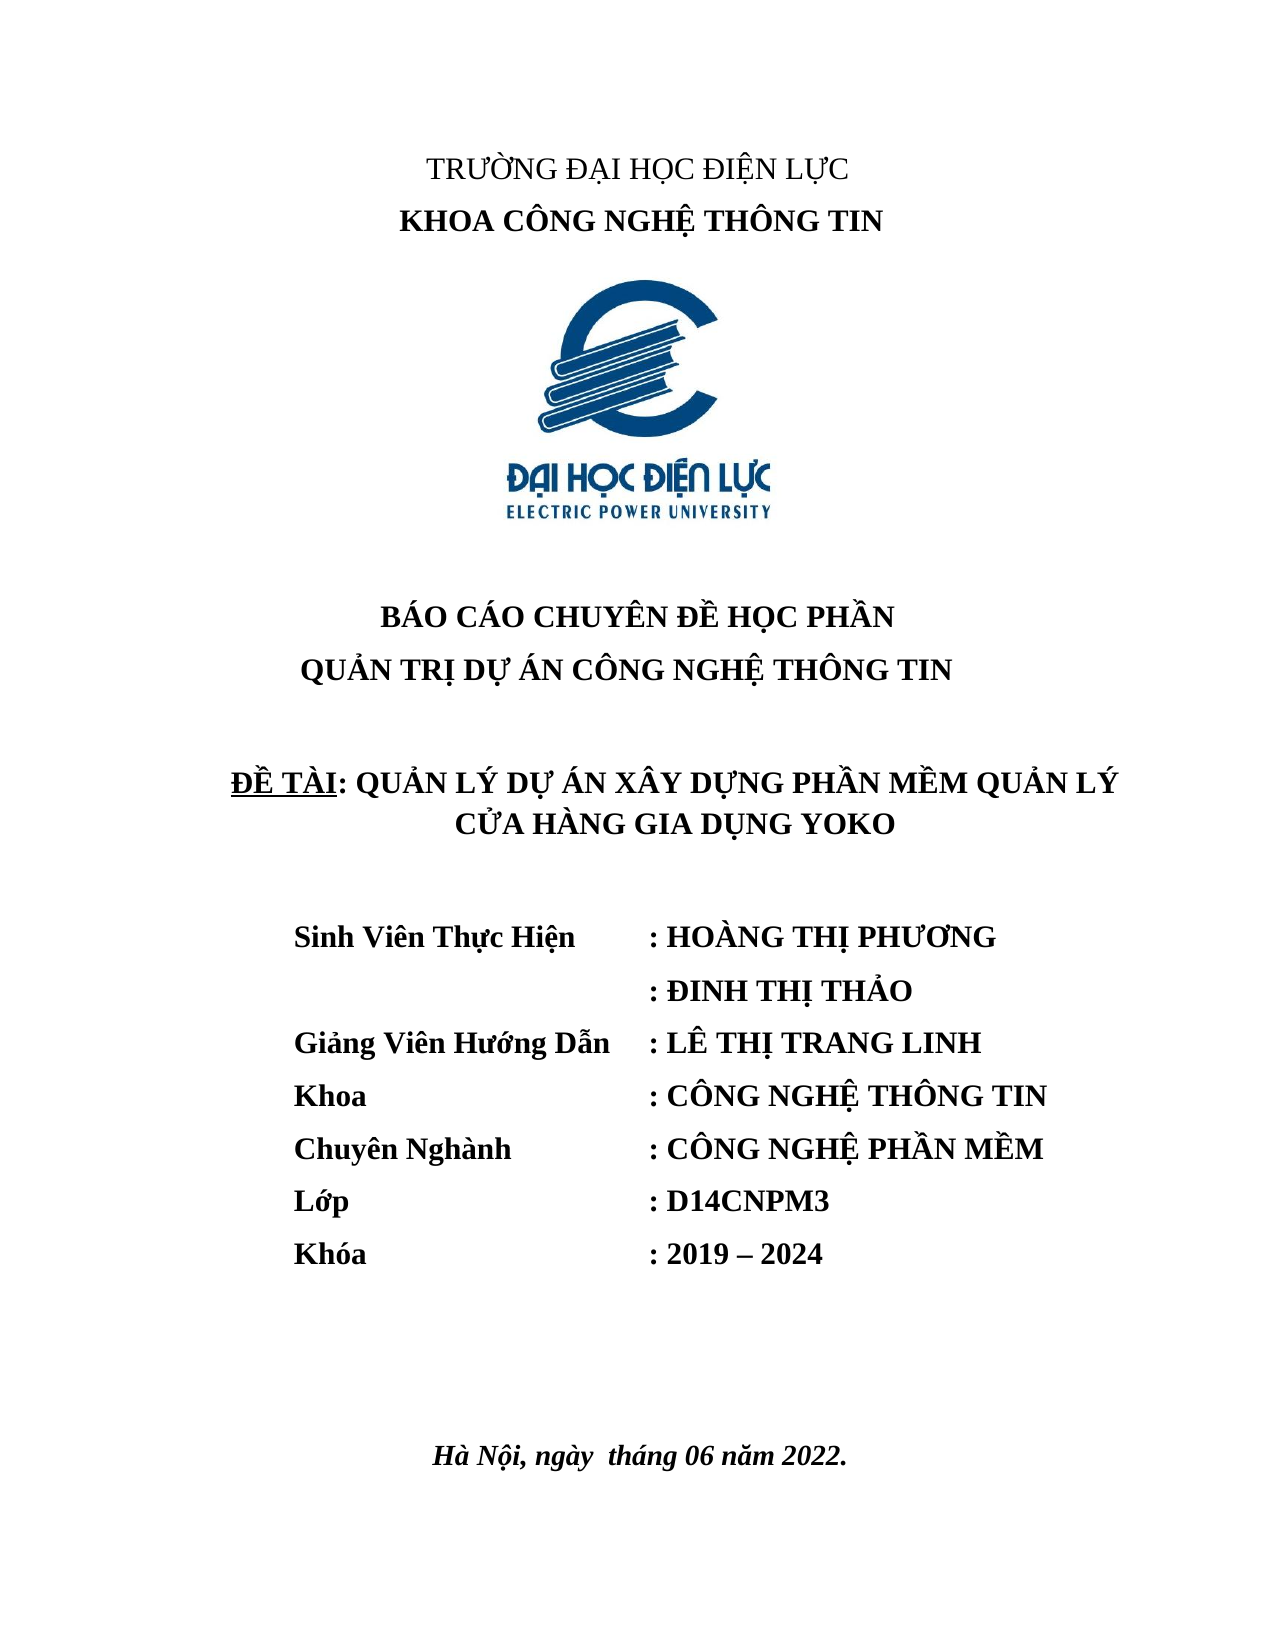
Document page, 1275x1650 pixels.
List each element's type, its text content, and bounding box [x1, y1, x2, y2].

table_cell : LÊ THỊ TRANG LINH [637, 1025, 1080, 1077]
table_cell Giảng Viên Hướng Dẫn [283, 1025, 637, 1077]
table_cell : CÔNG NGHỆ PHẦN MỀM [637, 1130, 1080, 1183]
text QUẢN TRỊ DỰ ÁN CÔNG NGHỆ THÔNG TIN [150, 651, 1125, 687]
text Hà Nội, ngày tháng 06 năm 2022. [150, 1438, 1125, 1472]
table_header Sinh Viên Thực Hiện [283, 918, 637, 1025]
table_cell : CÔNG NGHỆ THÔNG TIN [637, 1078, 1080, 1130]
picture [491, 255, 784, 532]
table_cell Khoa [283, 1078, 637, 1130]
table_header : HOÀNG THỊ PHƯƠNG : ĐINH THỊ THẢO [637, 918, 1080, 1025]
text ĐỀ TÀI: QUẢN LÝ DỰ ÁN XÂY DỰNG PHẦN MỀM QUẢN LÝ CỬA HÀNG GIA DỤNG YOKO [225, 764, 1125, 841]
text BÁO CÁO CHUYÊN ĐỀ HỌC PHẦN [150, 598, 1125, 634]
table_cell : 2019 – 2024 [637, 1235, 1080, 1288]
table_cell Lớp [283, 1183, 637, 1235]
table_cell Khóa [283, 1235, 637, 1288]
table_cell Chuyên Nghành [283, 1130, 637, 1183]
text TRƯỜNG ĐẠI HỌC ĐIỆN LỰC [150, 150, 1125, 186]
table_cell : D14CNPM3 [637, 1183, 1080, 1235]
text KHOA CÔNG NGHỆ THÔNG TIN [150, 203, 1125, 238]
